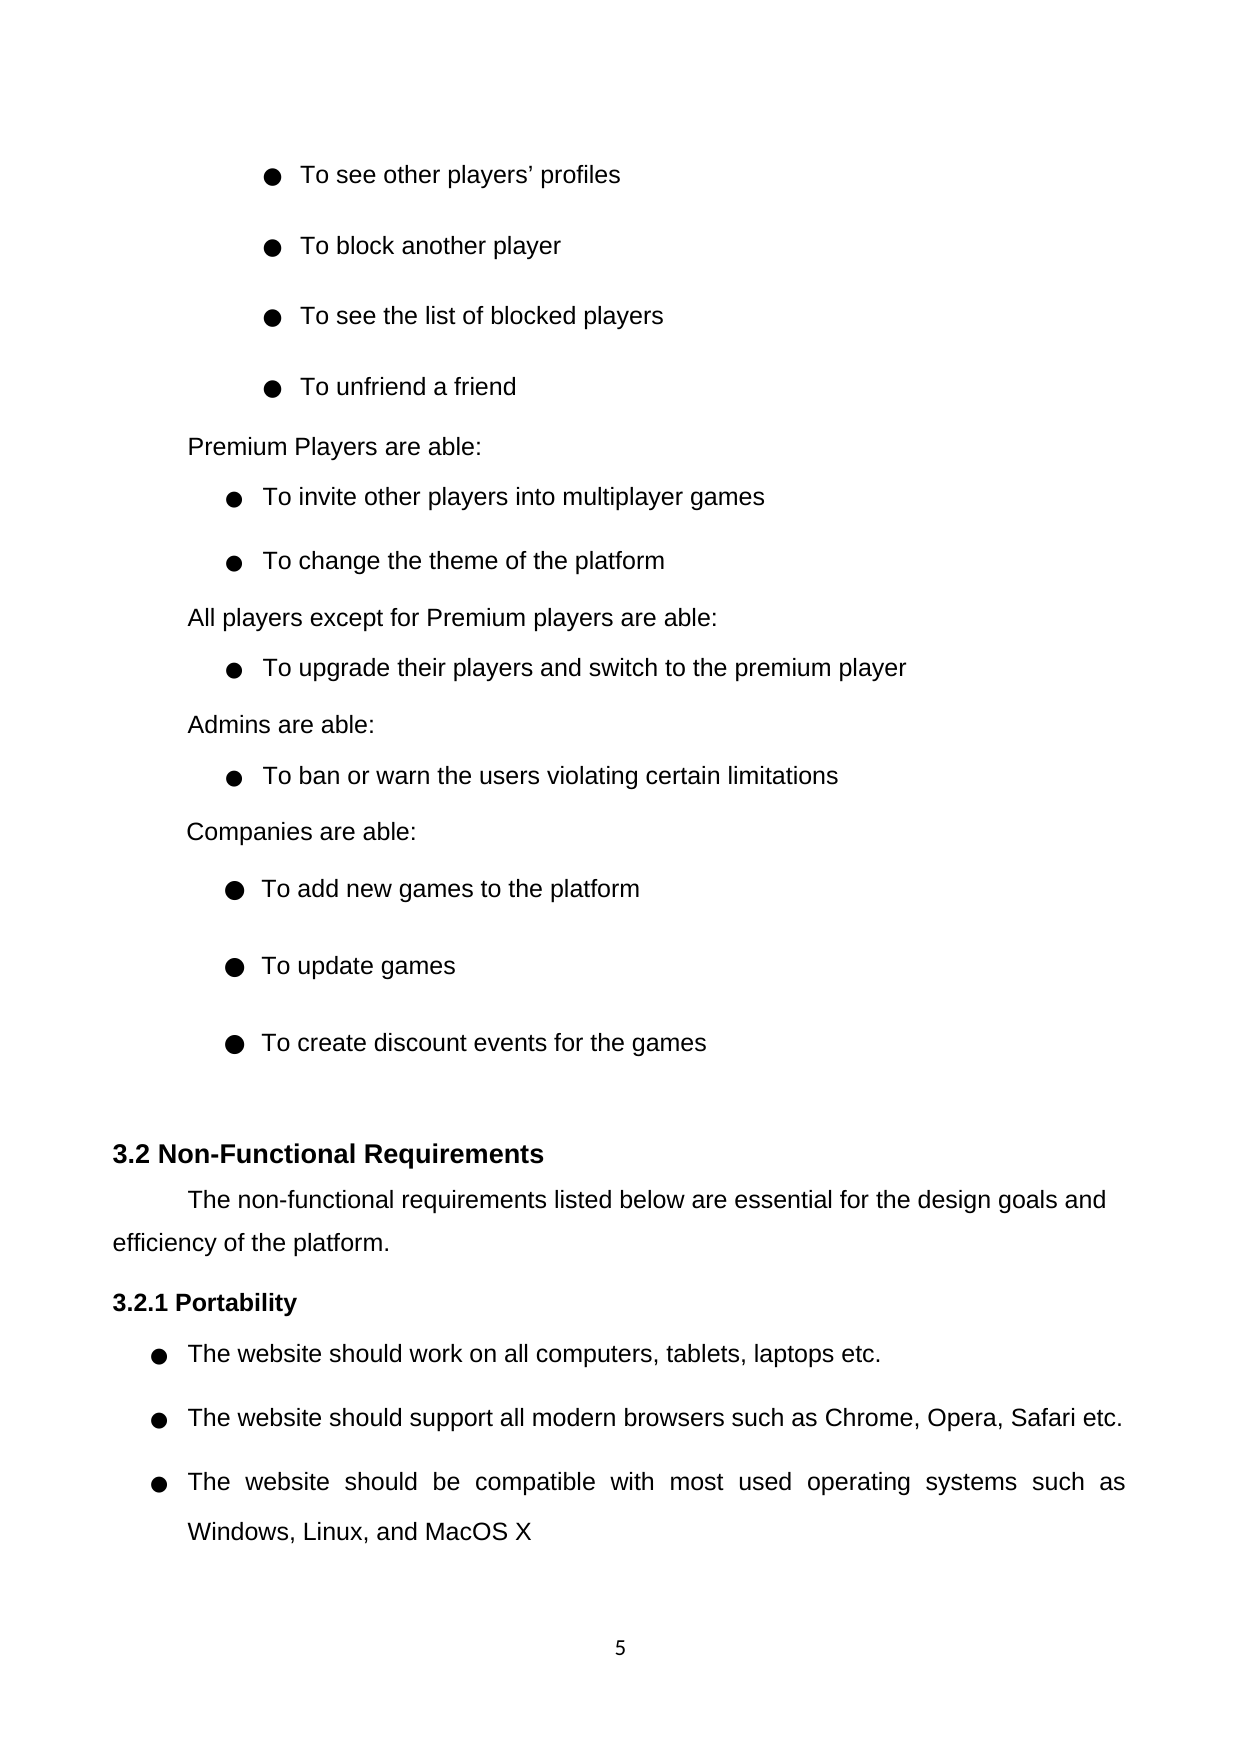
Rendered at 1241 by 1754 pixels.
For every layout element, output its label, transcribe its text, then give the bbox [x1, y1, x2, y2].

list The website should be compatible with most used operating systems such as Windows, Linux, and MacOS X [150, 1459, 1128, 1545]
text Admins are able: [112, 710, 1128, 739]
list The website should support all modern browsers such as Chrome, Opera, Safari etc. [150, 1395, 1128, 1438]
text Companies are able: [186, 817, 1128, 846]
list To invite other players into multiplayer games [225, 475, 1128, 517]
list To create discount events for the games [224, 1014, 1128, 1065]
text All players except for Premium players are able: [112, 603, 1128, 632]
text Premium Players are able: [187, 432, 1128, 460]
list To update games [224, 937, 1128, 988]
subtitle 3.2 Non-Functional Requirements [112, 1138, 1128, 1169]
list To unfriend a friend [262, 361, 1128, 408]
subtitle 3.2.1 Portability [112, 1288, 1128, 1317]
list To block another player [262, 220, 1128, 267]
list To see the list of blocked players [262, 291, 1128, 338]
text The non-functional requirements listed below are essential for the design goals and efficiency of the platform. [112, 1185, 1128, 1257]
list To ban or warn the users violating certain limitations [225, 753, 1128, 796]
list The website should work on all computers, tablets, laptops etc. [150, 1331, 1128, 1374]
list To upgrade their players and switch to the premium player [225, 646, 1128, 689]
list To add new games to the platform [224, 860, 1128, 912]
list To see other players’ profiles [262, 150, 1128, 197]
list To change the theme of the platform [225, 539, 1128, 582]
